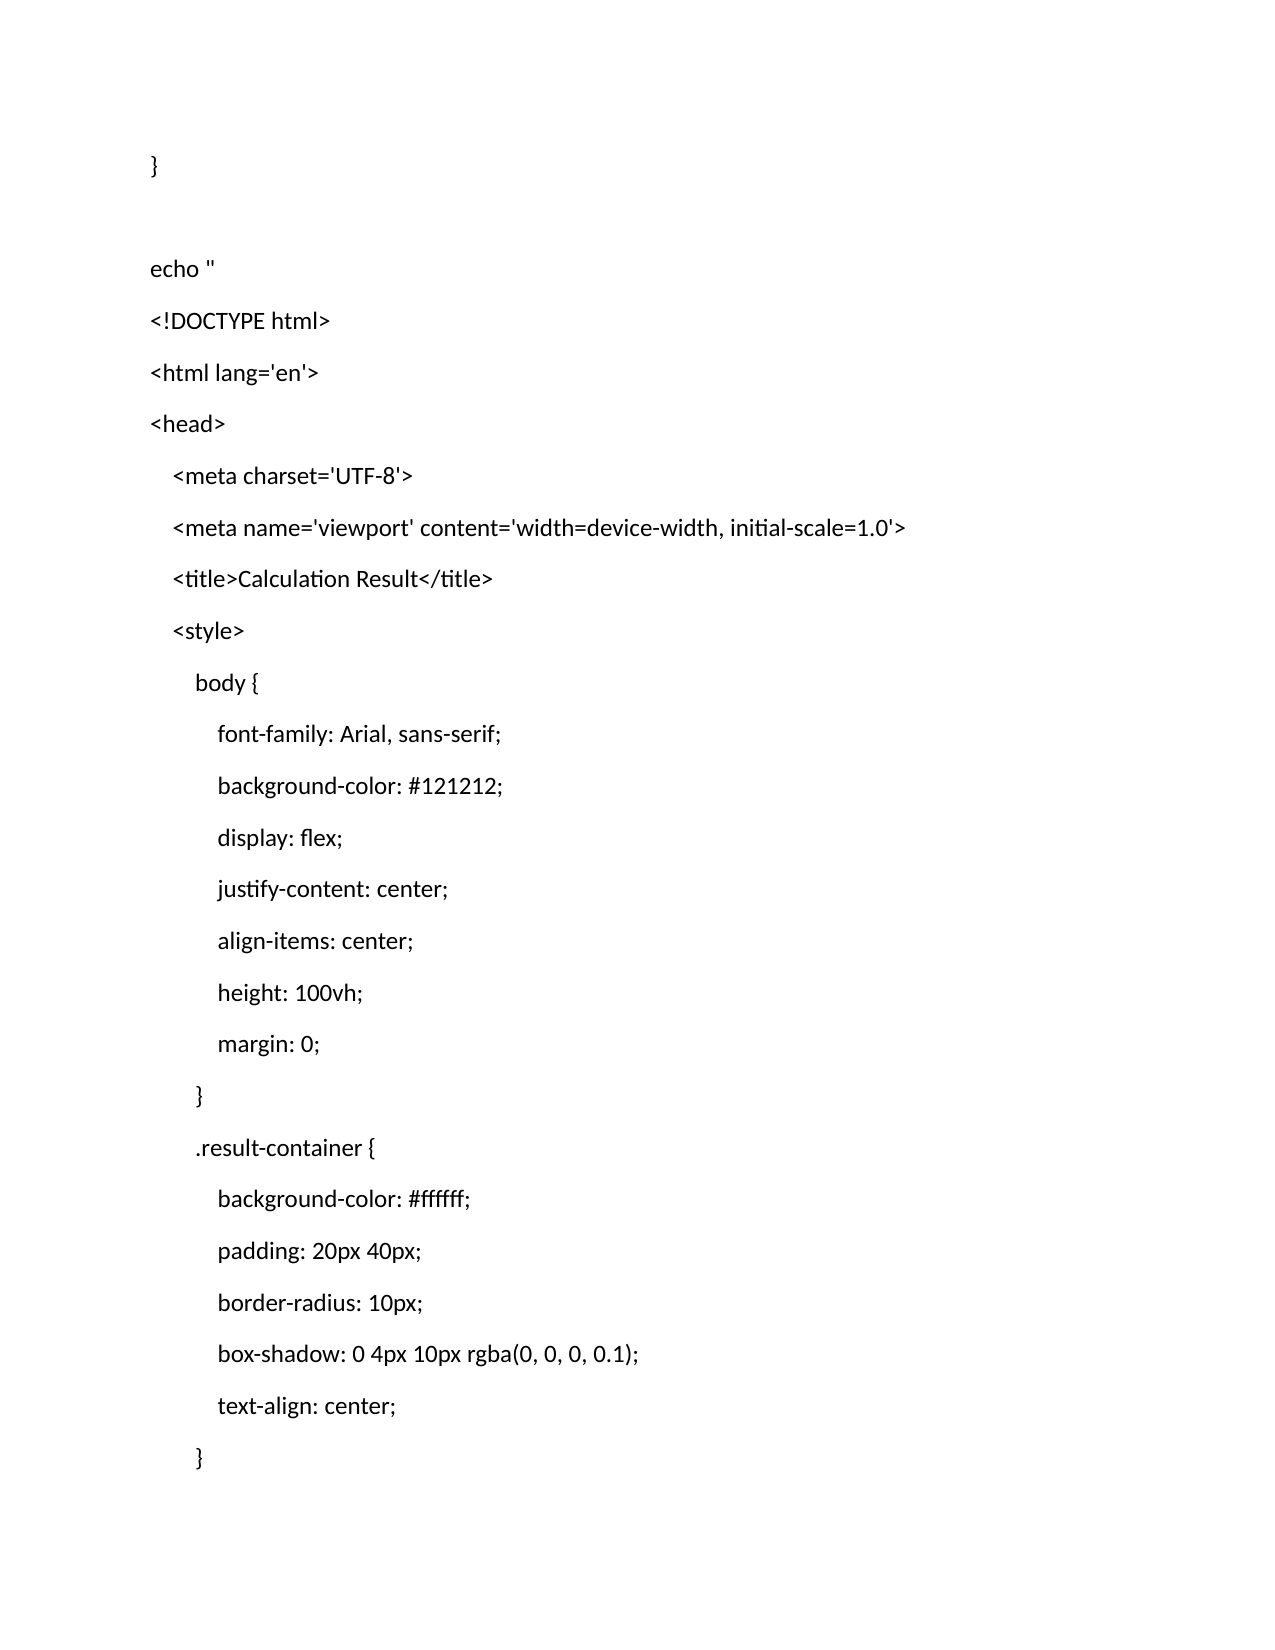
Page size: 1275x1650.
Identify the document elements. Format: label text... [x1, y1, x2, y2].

text <head> [150, 408, 1125, 439]
text padding: 20px 40px; [150, 1235, 1125, 1266]
text <html lang='en'> [150, 357, 1125, 387]
text height: 100vh; [150, 977, 1125, 1007]
text <!DOCTYPE html> [150, 305, 1125, 336]
text } [150, 150, 1125, 181]
text align-items: center; [150, 925, 1125, 956]
text box-shadow: 0 4px 10px rgba(0, 0, 0, 0.1); [150, 1338, 1125, 1369]
text <meta name='viewport' content='width=device-width, initial-scale=1.0'> [150, 512, 1125, 542]
text body { [150, 667, 1125, 697]
text font-family: Arial, sans-serif; [150, 718, 1125, 749]
text <title>Calculation Result</title> [150, 563, 1125, 594]
text } [150, 1442, 1125, 1472]
text <meta charset='UTF-8'> [150, 460, 1125, 491]
text background-color: #ffffff; [150, 1183, 1125, 1214]
text justify-content: center; [150, 873, 1125, 904]
text .result-container { [150, 1132, 1125, 1162]
text border-radius: 10px; [150, 1287, 1125, 1317]
text } [150, 1080, 1125, 1111]
text text-align: center; [150, 1390, 1125, 1421]
text margin: 0; [150, 1028, 1125, 1059]
text background-color: #121212; [150, 770, 1125, 801]
text echo " [150, 253, 1125, 284]
text <style> [150, 615, 1125, 646]
text display: flex; [150, 822, 1125, 852]
